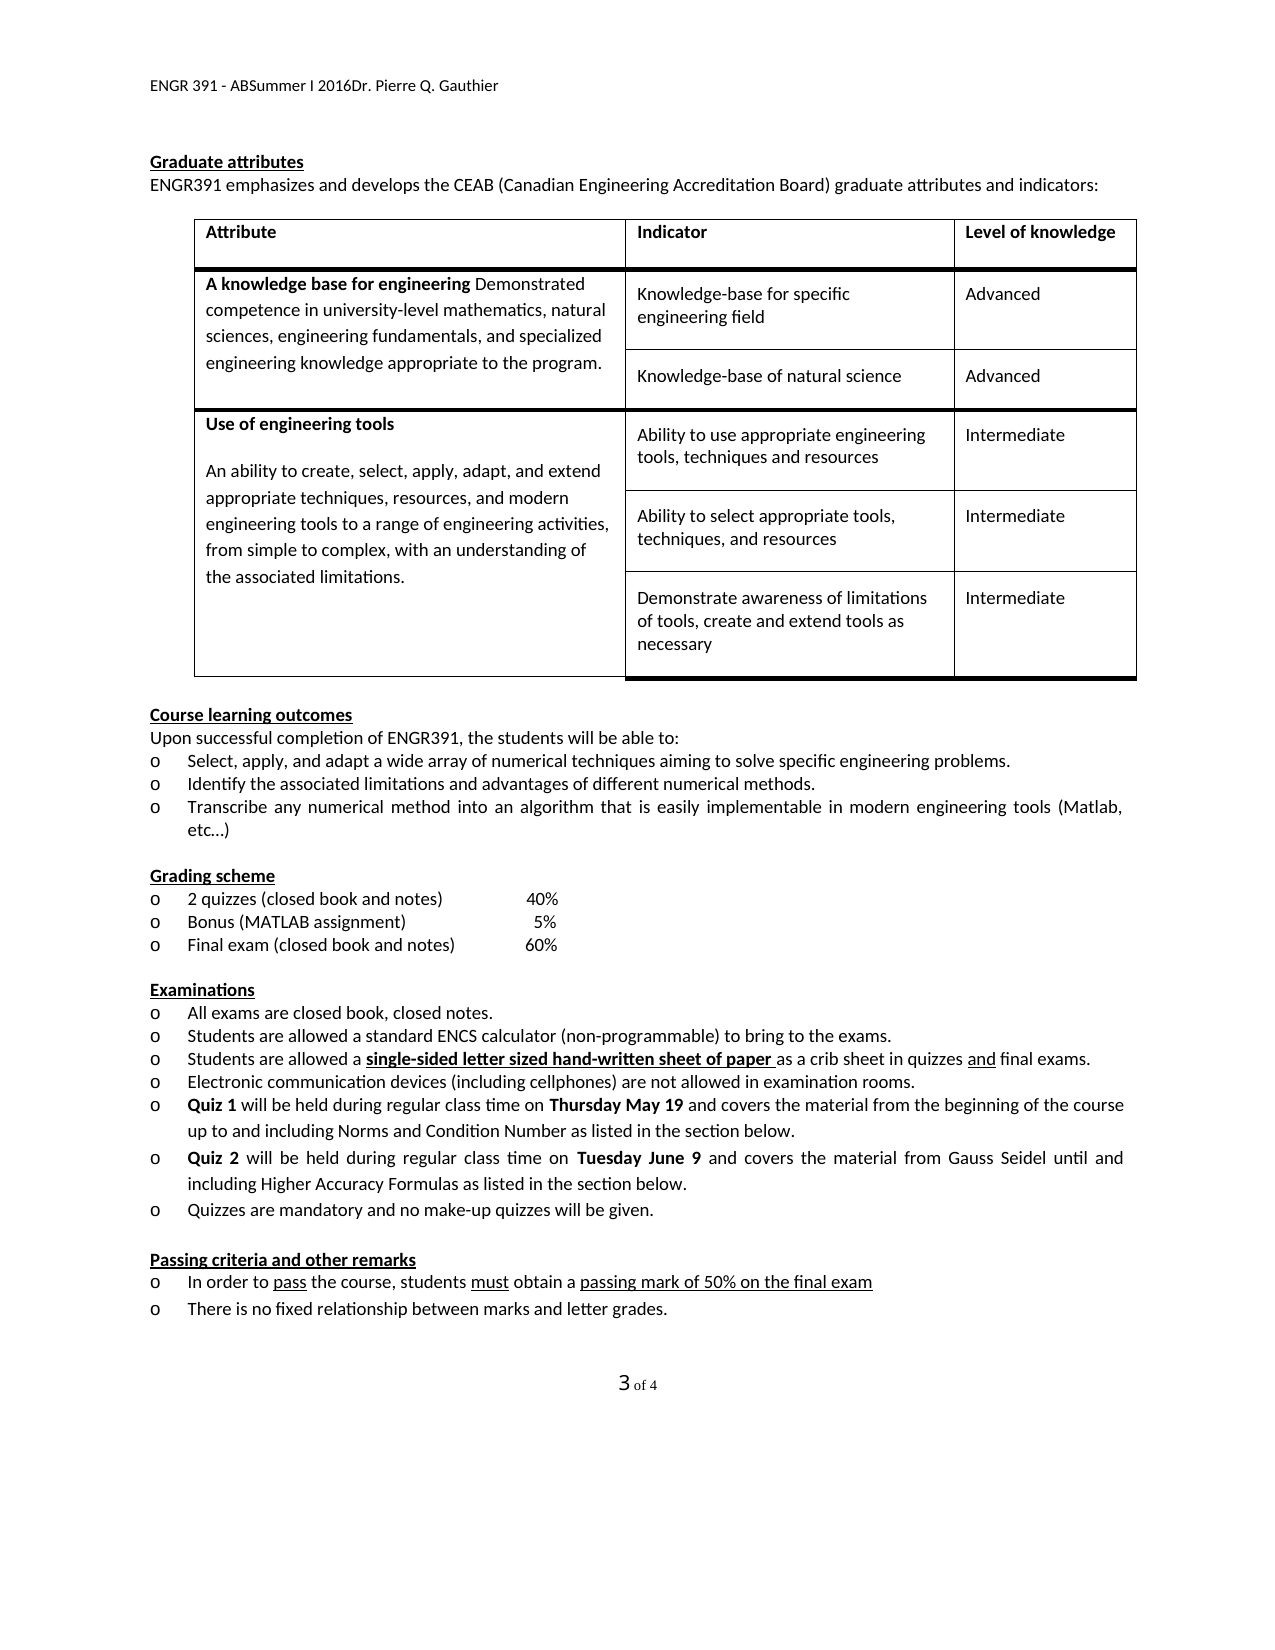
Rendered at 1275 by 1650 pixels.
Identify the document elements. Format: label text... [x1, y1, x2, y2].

table_cell Ability to select appropriate tools, techniques, and resources [626, 491, 954, 571]
list Select, apply, and adapt a wide array of numerical techniques aiming to solve specific engineering problems. [150, 749, 1125, 772]
table_header Attribute [195, 220, 625, 267]
text Examinations [150, 978, 1125, 1001]
table_cell Intermediate [955, 572, 1136, 676]
list Quiz 2 will be held during regular class time on Tuesday June 9 and covers the material from Gauss Seidel until and including Higher Accuracy Formulas as listed in the section below. [150, 1146, 1125, 1195]
list Identify the associated limitations and advantages of different numerical methods. [150, 772, 1125, 795]
table_cell Knowledge-base for specific engineering field [626, 272, 954, 349]
text Graduate attributes [150, 150, 1125, 173]
table_cell Ability to use appropriate engineering tools, techniques and resources [626, 412, 954, 489]
table_cell Demonstrate awareness of limitations of tools, create and extend tools as necessary [626, 572, 954, 676]
table_cell Intermediate [955, 412, 1136, 489]
list Transcribe any numerical method into an algorithm that is easily implementable in modern engineering tools (Matlab, etc…) [150, 795, 1125, 841]
table_cell A knowledge base for engineering Demonstrated competence in university-level mathematics, natural sciences, engineering fundamentals, and specialized engineering knowledge appropriate to the program. [195, 272, 625, 408]
text Grading scheme [150, 864, 1125, 887]
table_header Level of knowledge [955, 220, 1136, 267]
table_cell Intermediate [955, 491, 1136, 571]
list 2 quizzes (closed book and notes) 40% [150, 887, 1125, 910]
table_cell Advanced [955, 350, 1136, 408]
list Electronic communication devices (including cellphones) are not allowed in examination rooms. [150, 1070, 1125, 1093]
list Students are allowed a single-sided letter sized hand-written sheet of paper as a crib sheet in quizzes and final exams. [150, 1047, 1125, 1070]
text Upon successful completion of ENGR391, the students will be able to: [150, 726, 1125, 749]
list There is no fixed relationship between marks and letter grades. [150, 1297, 1125, 1320]
text ENGR391 emphasizes and develops the CEAB (Canadian Engineering Accreditation Board) graduate attributes and indicators: [150, 173, 1125, 196]
list Students are allowed a standard ENCS calculator (non-programmable) to bring to the exams. [150, 1024, 1125, 1047]
table_cell Use of engineering tools An ability to create, select, apply, adapt, and extend appropriate techniques, resources, and modern engineering tools to a range of engineering activities, from simple to complex, with an understanding of the associated limitations. [195, 412, 625, 676]
list All exams are closed book, closed notes. [150, 1001, 1125, 1024]
list Final exam (closed book and notes) 60% [150, 933, 1125, 956]
table_cell Advanced [955, 272, 1136, 349]
table_cell Knowledge-base of natural science [626, 350, 954, 408]
table_header Indicator [626, 220, 954, 267]
list Bonus (MATLAB assignment) 5% [150, 910, 1125, 933]
list Quiz 1 will be held during regular class time on Thursday May 19 and covers the material from the beginning of the course up to and including Norms and Condition Number as listed in the section below. [150, 1093, 1125, 1142]
text Course learning outcomes [150, 703, 1125, 726]
list Quizzes are mandatory and no make-up quizzes will be given. [150, 1198, 1125, 1221]
list In order to pass the course, students must obtain a passing mark of 50% on the final exam [150, 1271, 1125, 1294]
text Passing criteria and other remarks [150, 1248, 1125, 1271]
